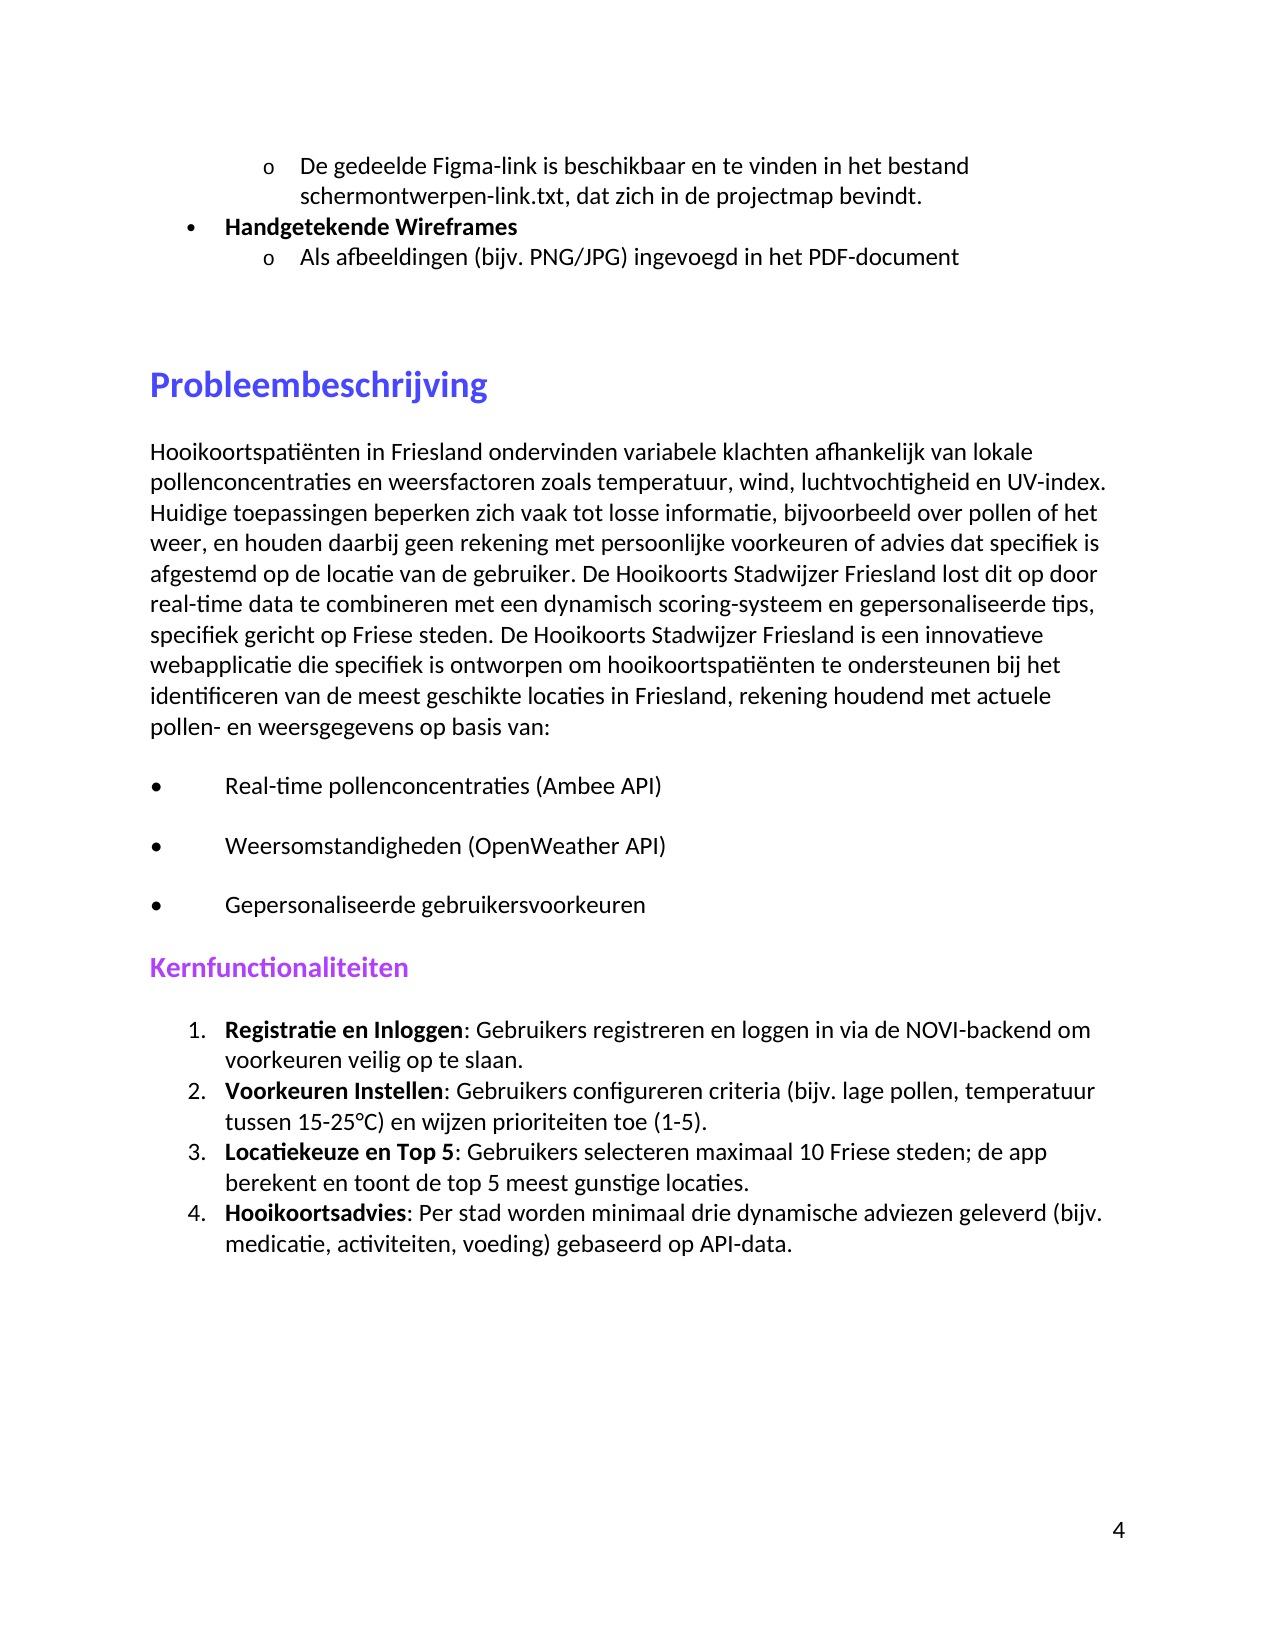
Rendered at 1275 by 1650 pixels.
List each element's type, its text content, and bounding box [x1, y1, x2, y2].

text Hooikoortspatiënten in Friesland ondervinden variabele klachten afhankelijk van lokale pollenconcentraties en weersfactoren zoals temperatuur, wind, luchtvochtigheid en UV-index. Huidige toepassingen beperken zich vaak tot losse informatie, bijvoorbeeld over pollen of het weer, en houden daarbij geen rekening met persoonlijke voorkeuren of advies dat specifiek is afgestemd op de locatie van de gebruiker. De Hooikoorts Stadwijzer Friesland lost dit op door real-time data te combineren met een dynamisch scoring-systeem en gepersonaliseerde tips, specifiek gericht op Friese steden. De Hooikoorts Stadwijzer Friesland is een innovatieve webapplicatie die specifiek is ontworpen om hooikoortspatiënten te ondersteunen bij het identificeren van de meest geschikte locaties in Friesland, rekening houdend met actuele pollen- en weersgegevens op basis van: [150, 436, 1125, 741]
text • Real-time pollenconcentraties (Ambee API) [150, 770, 1125, 801]
list Locatiekeuze en Top 5: Gebruikers selecteren maximaal 10 Friese steden; de app berekent en toont de top 5 meest gunstige locaties. [187, 1136, 1125, 1197]
text • Gepersonaliseerde gebruikersvoorkeuren [150, 890, 1125, 920]
text • Weersomstandigheden (OpenWeather API) [150, 830, 1125, 861]
list Als afbeeldingen (bijv. PNG/JPG) ingevoegd in het PDF-document [262, 242, 1125, 272]
list Registratie en Inloggen: Gebruikers registreren en loggen in via de NOVI-backend om voorkeuren veilig op te slaan. [187, 1014, 1125, 1075]
list Voorkeuren Instellen: Gebruikers configureren criteria (bijv. lage pollen, temperatuur tussen 15-25°C) en wijzen prioriteiten toe (1-5). [187, 1075, 1125, 1136]
list Hooikoortsadvies: Per stad worden minimaal drie dynamische adviezen geleverd (bijv. medicatie, activiteiten, voeding) gebaseerd op API-data. [187, 1197, 1125, 1258]
text Kernfunctionaliteiten [150, 949, 1125, 985]
list De gedeelde Figma-link is beschikbaar en te vinden in het bestand schermontwerpen-link.txt, dat zich in de projectmap bevindt. [262, 150, 1125, 211]
text Probleembeschrijving [150, 361, 1125, 407]
list Handgetekende Wireframes [187, 211, 1125, 242]
